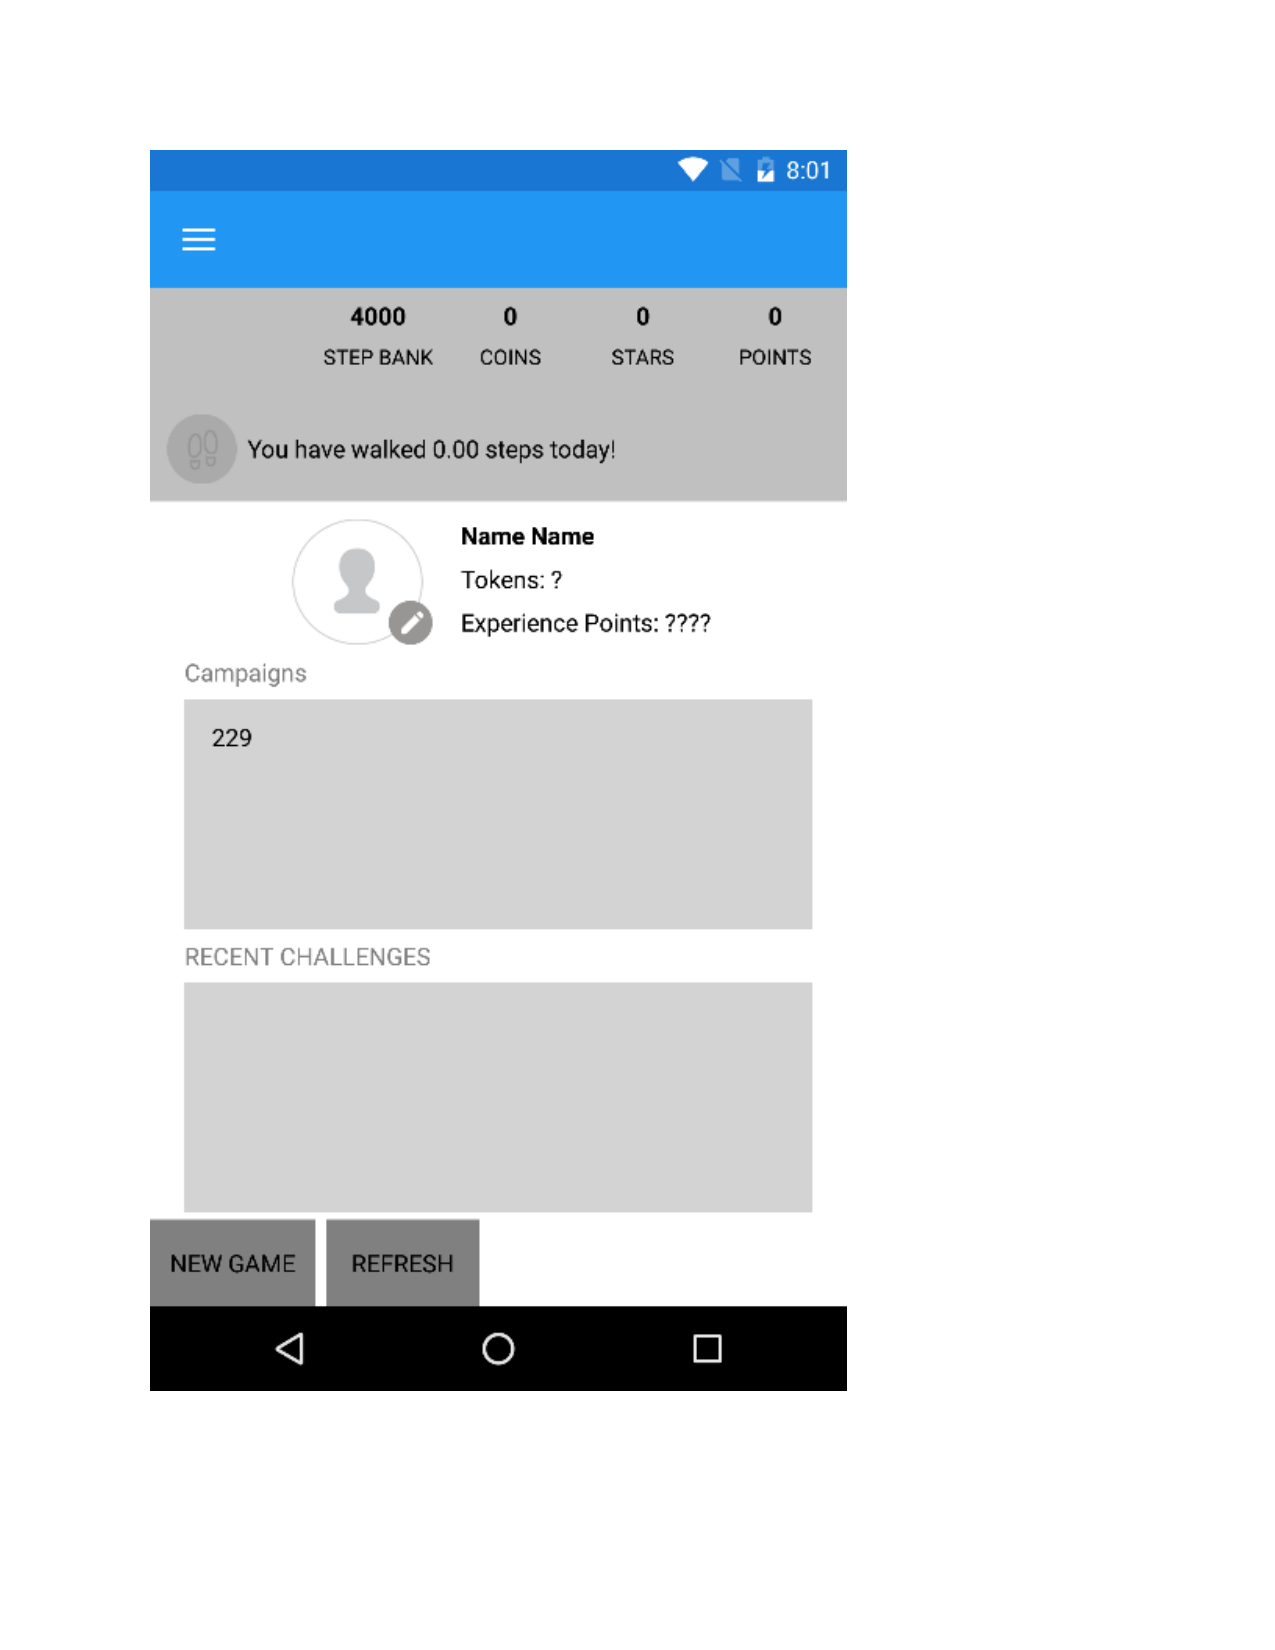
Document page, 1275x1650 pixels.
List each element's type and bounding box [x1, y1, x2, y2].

picture [150, 150, 847, 1391]
